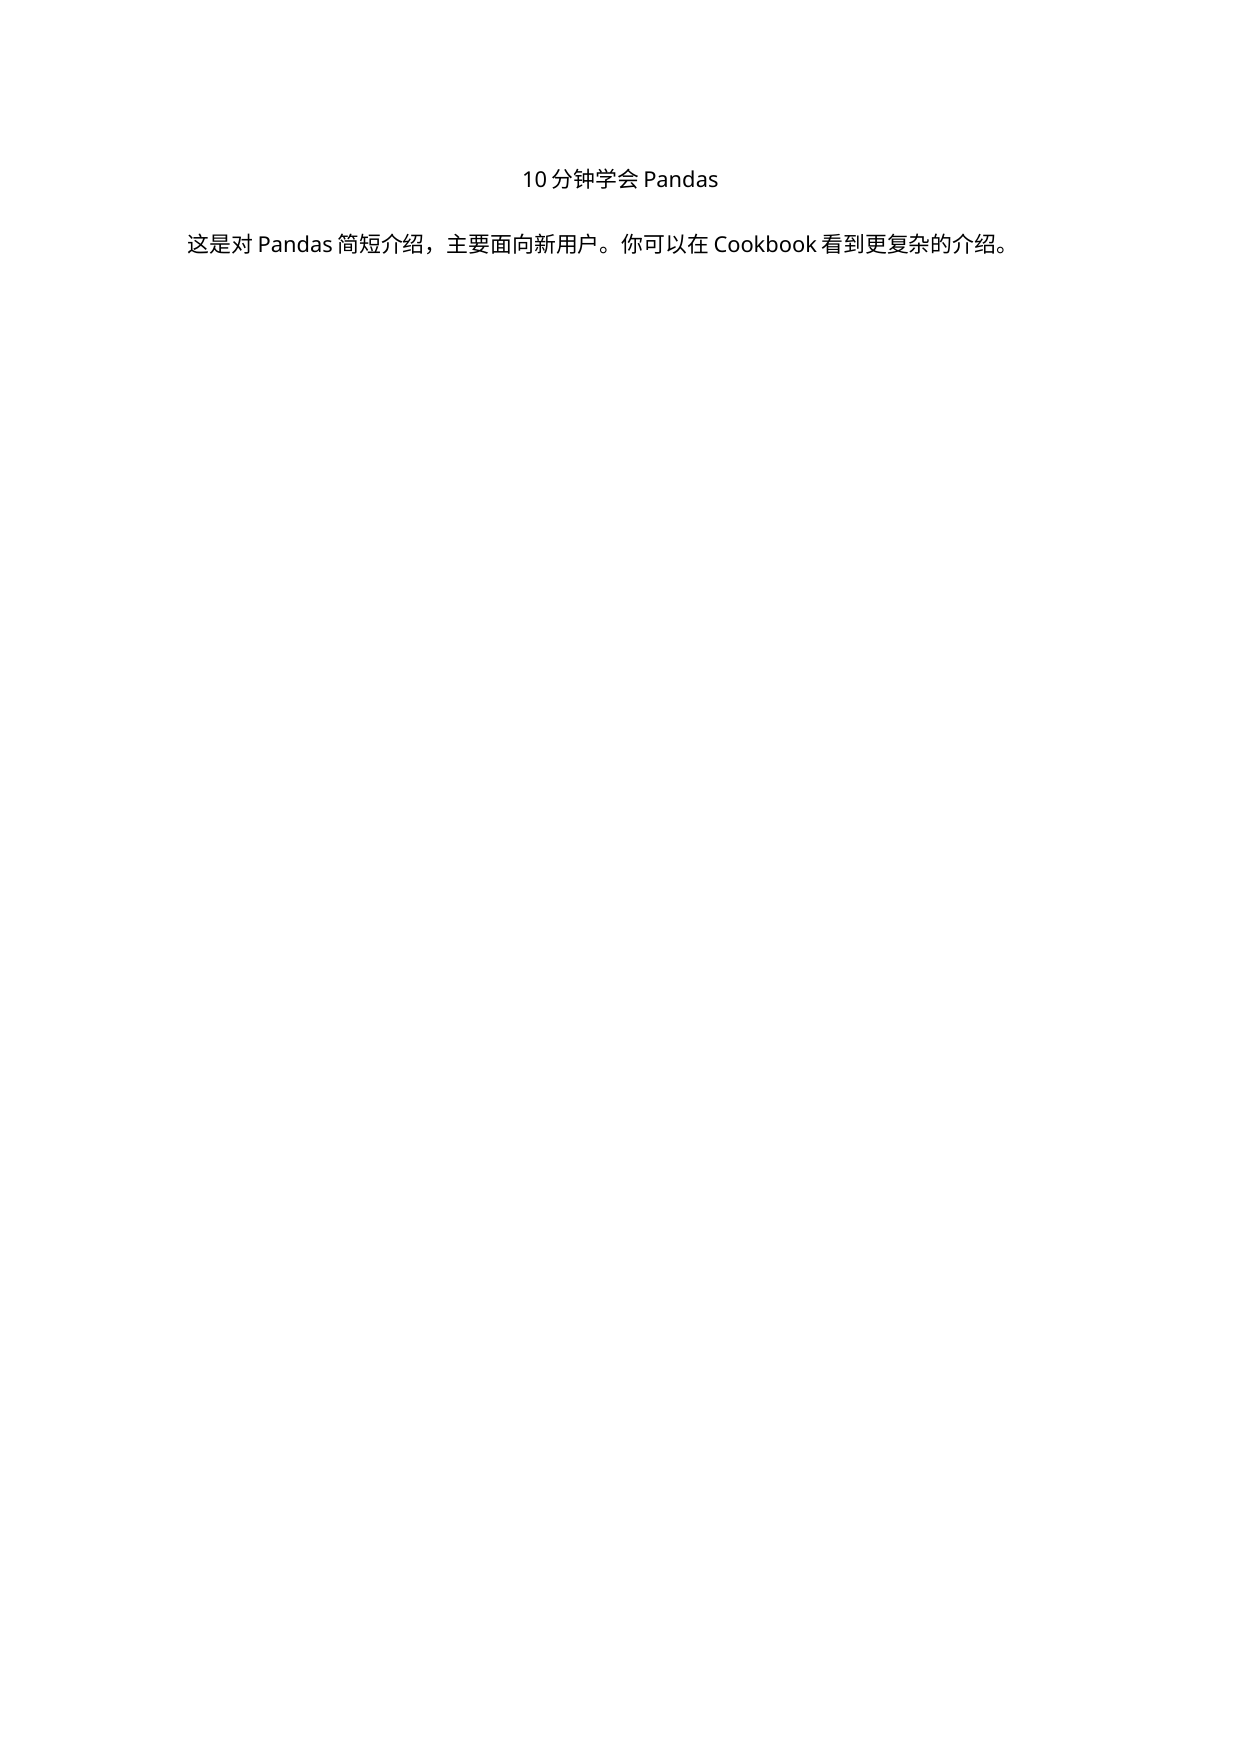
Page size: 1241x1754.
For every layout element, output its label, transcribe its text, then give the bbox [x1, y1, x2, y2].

text 这是对Pandas简短介绍，主要面向新用户。你可以在Cookbook看到更复杂的介绍。 [187, 227, 1053, 259]
text 10分钟学会Pandas [187, 162, 1053, 194]
